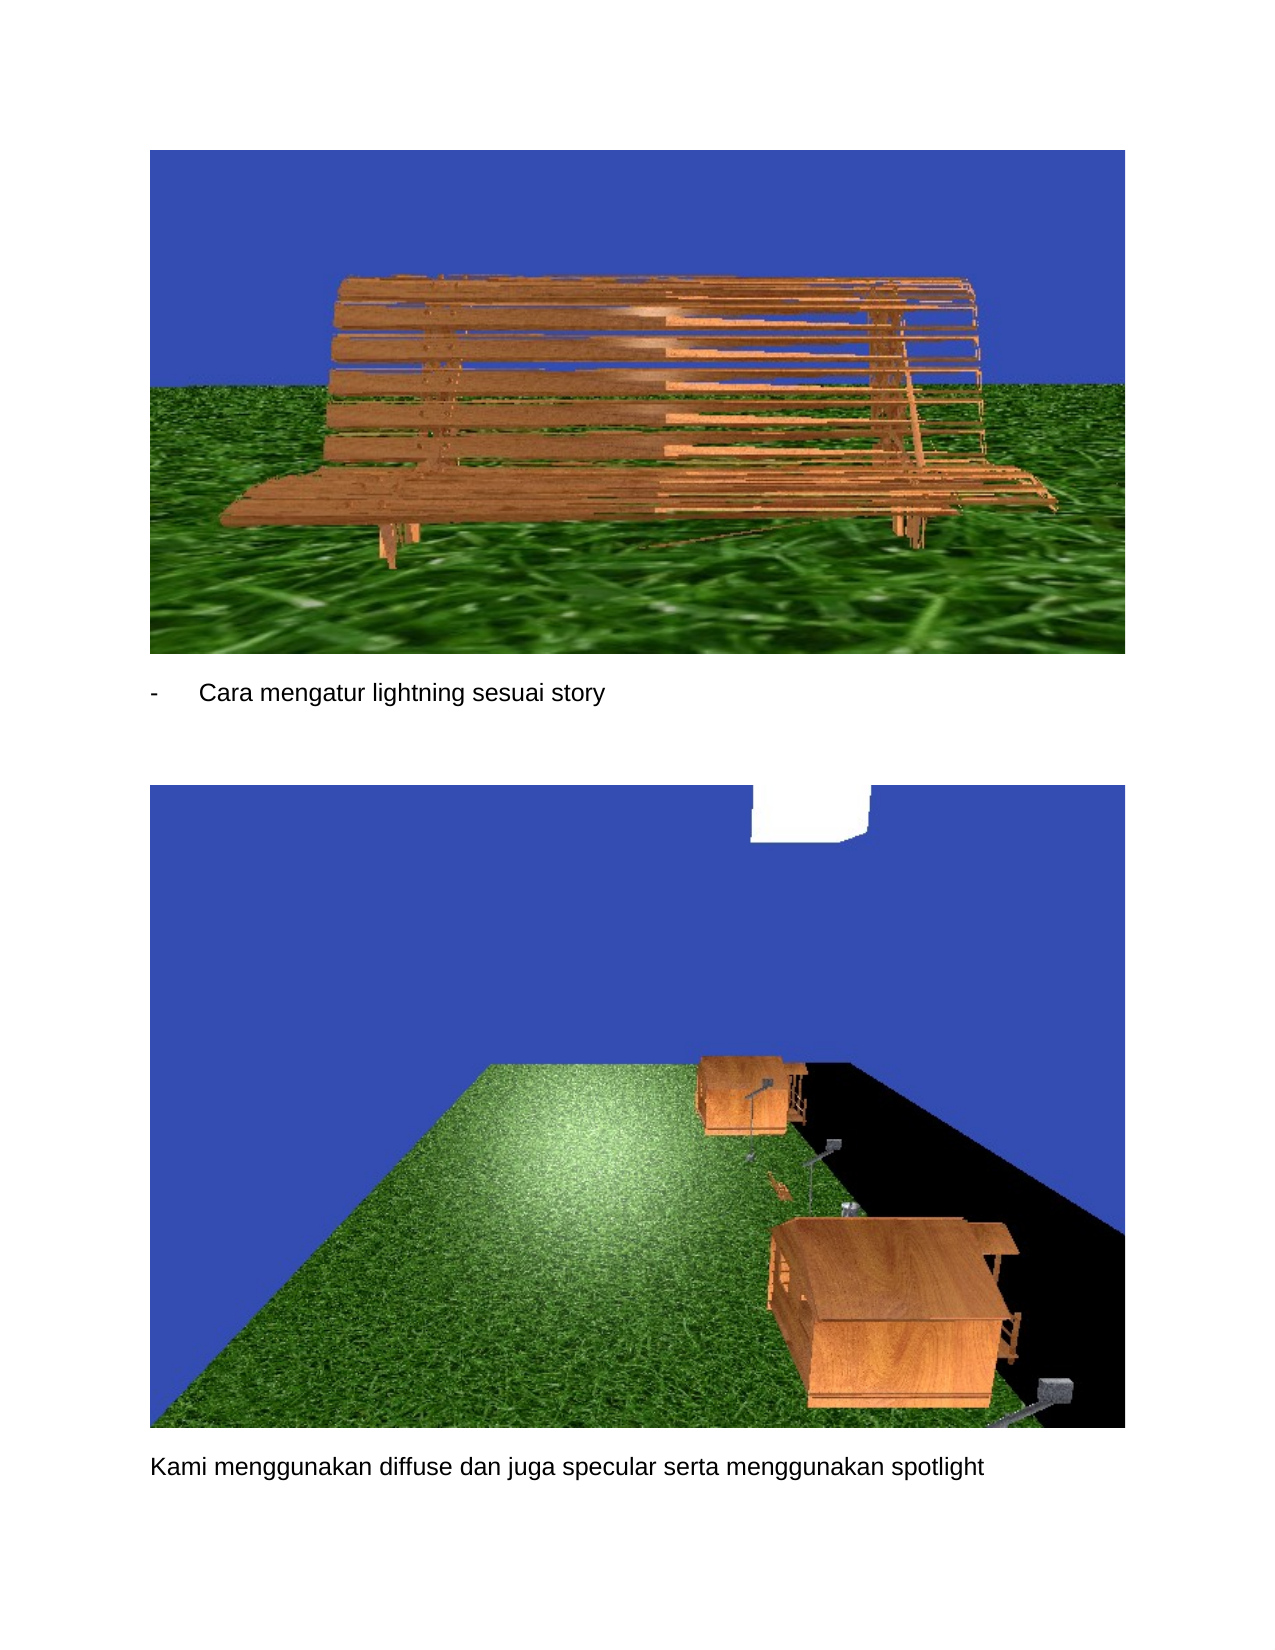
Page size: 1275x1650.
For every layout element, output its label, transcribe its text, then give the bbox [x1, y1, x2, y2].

picture [150, 785, 1125, 1428]
picture [150, 150, 1125, 654]
text - Cara mengatur lightning sesuai story [150, 678, 1125, 707]
text Kami menggunakan diffuse dan juga specular serta menggunakan spotlight [150, 1452, 1125, 1481]
